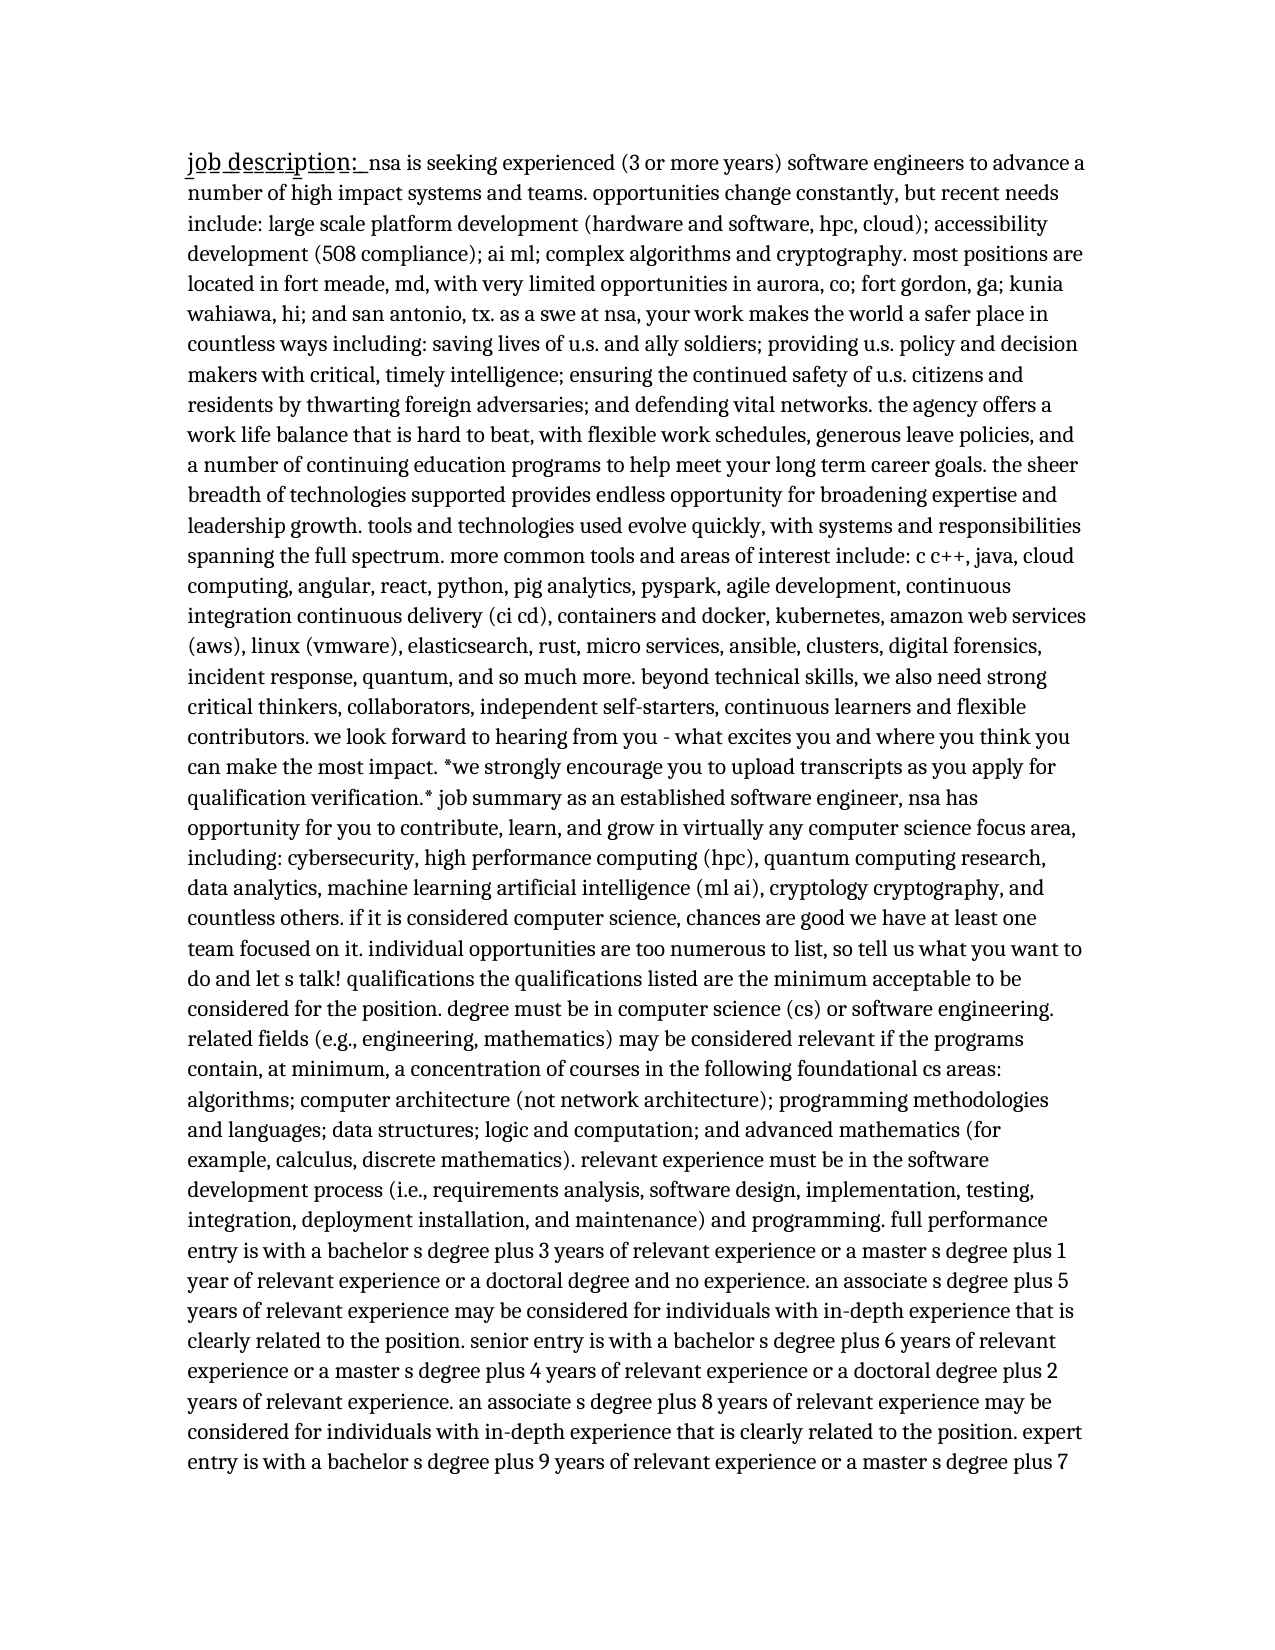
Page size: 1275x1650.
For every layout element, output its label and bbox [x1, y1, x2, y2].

text [187, 150, 1087, 1475]
